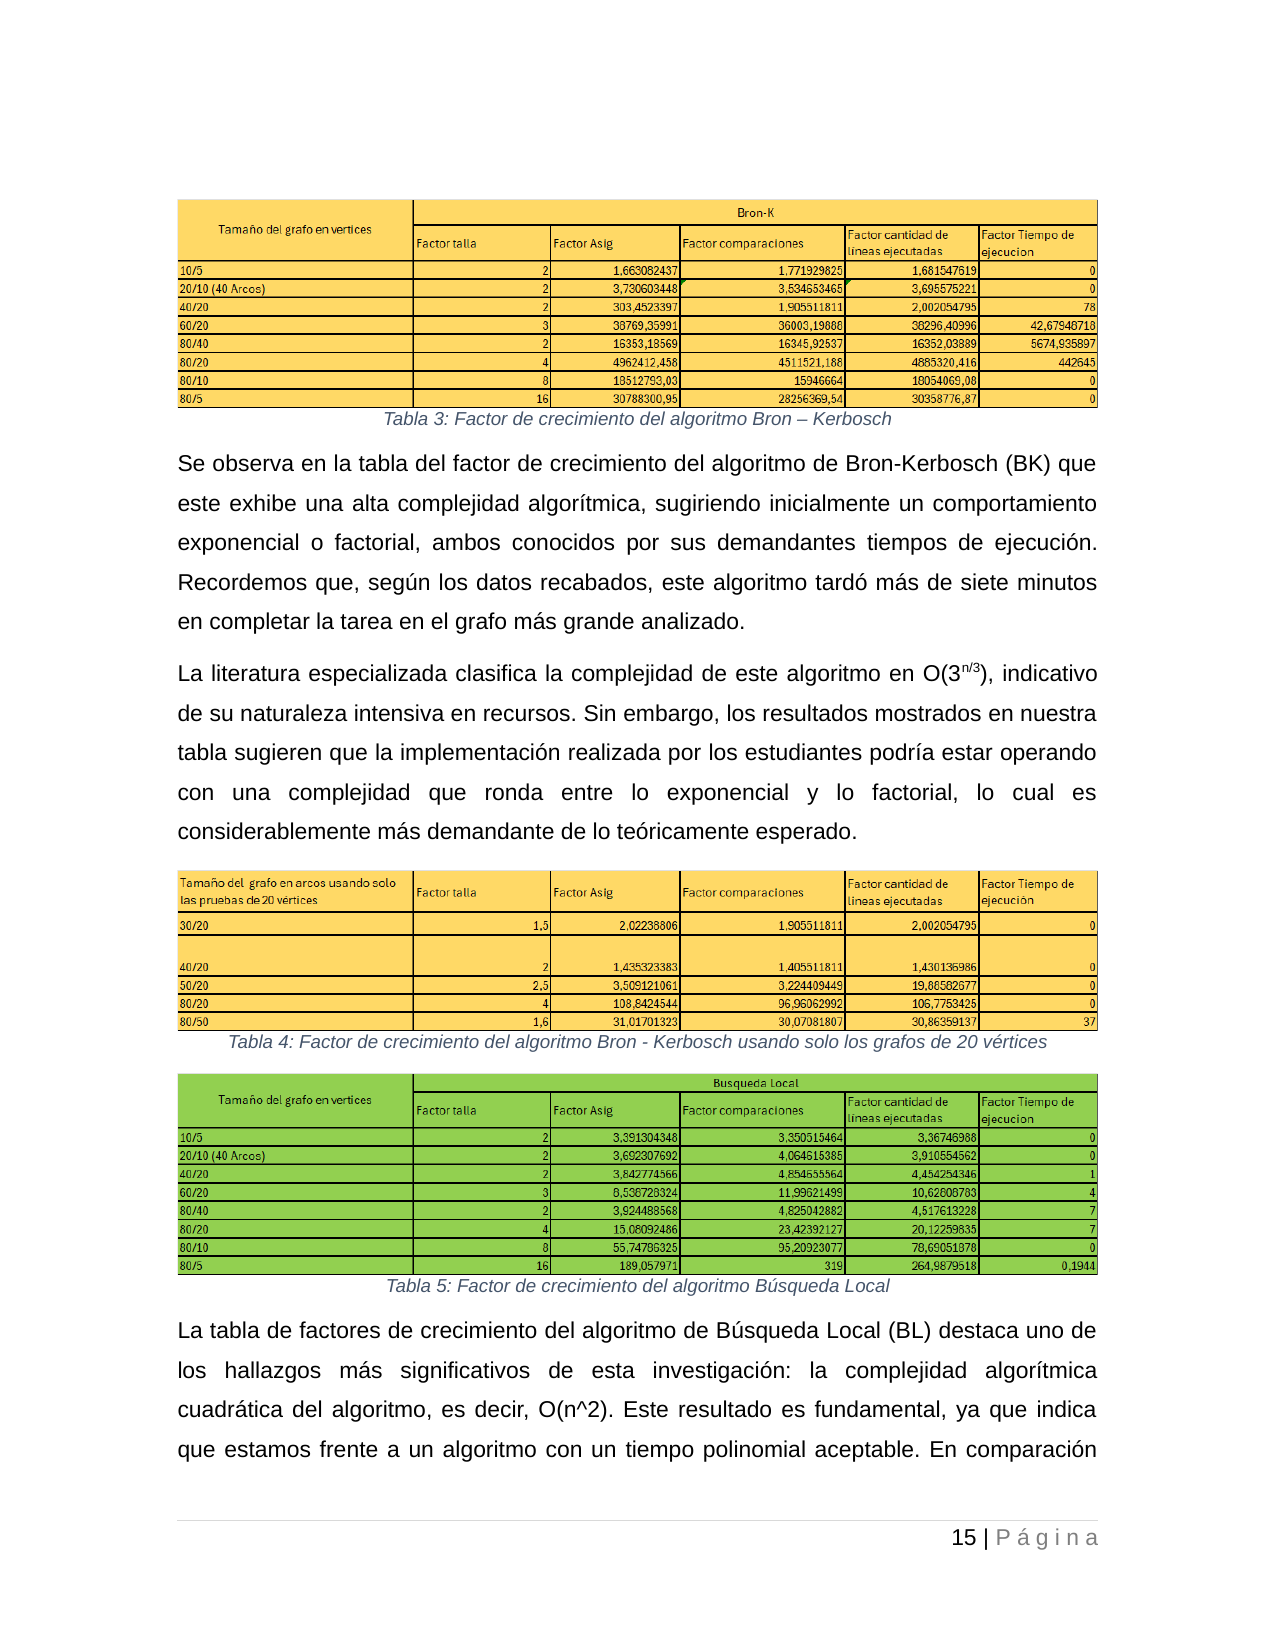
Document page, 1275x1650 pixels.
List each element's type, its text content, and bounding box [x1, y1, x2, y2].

text Tabla 5: Factor de crecimiento del algoritmo Búsqueda Local [177, 1275, 1098, 1296]
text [177, 1317, 1098, 1462]
picture [177, 1073, 1098, 1275]
text Tabla 3: Factor de crecimiento del algoritmo Bron – Kerbosch [177, 408, 1098, 429]
text Tabla 4: Factor de crecimiento del algoritmo Bron - Kerbosch usando solo los grafos de 20 vértices [177, 1031, 1098, 1052]
picture [177, 870, 1098, 1031]
text Se observa en la tabla del factor de crecimiento del algoritmo de Bron-Kerbosch (BK) que este exhibe una alta complejidad algorítmica, sugiriendo inicialmente un comportamiento exponencial o factorial, ambos conocidos por sus demandantes tiempos de ejecución. Recordemos que, según los datos recabados, este algoritmo tardó más de siete minutos en completar la tarea en el grafo más grande analizado. [177, 450, 1098, 634]
text La literatura especializada clasifica la complejidad de este algoritmo en O(3n/3), indicativo de su naturaleza intensiva en recursos. Sin embargo, los resultados mostrados en nuestra tabla sugieren que la implementación realizada por los estudiantes podría estar operando con una complejidad que ronda entre lo exponencial y lo factorial, lo cual es considerablemente más demandante de lo teóricamente esperado. [177, 660, 1098, 844]
picture [177, 199, 1098, 408]
